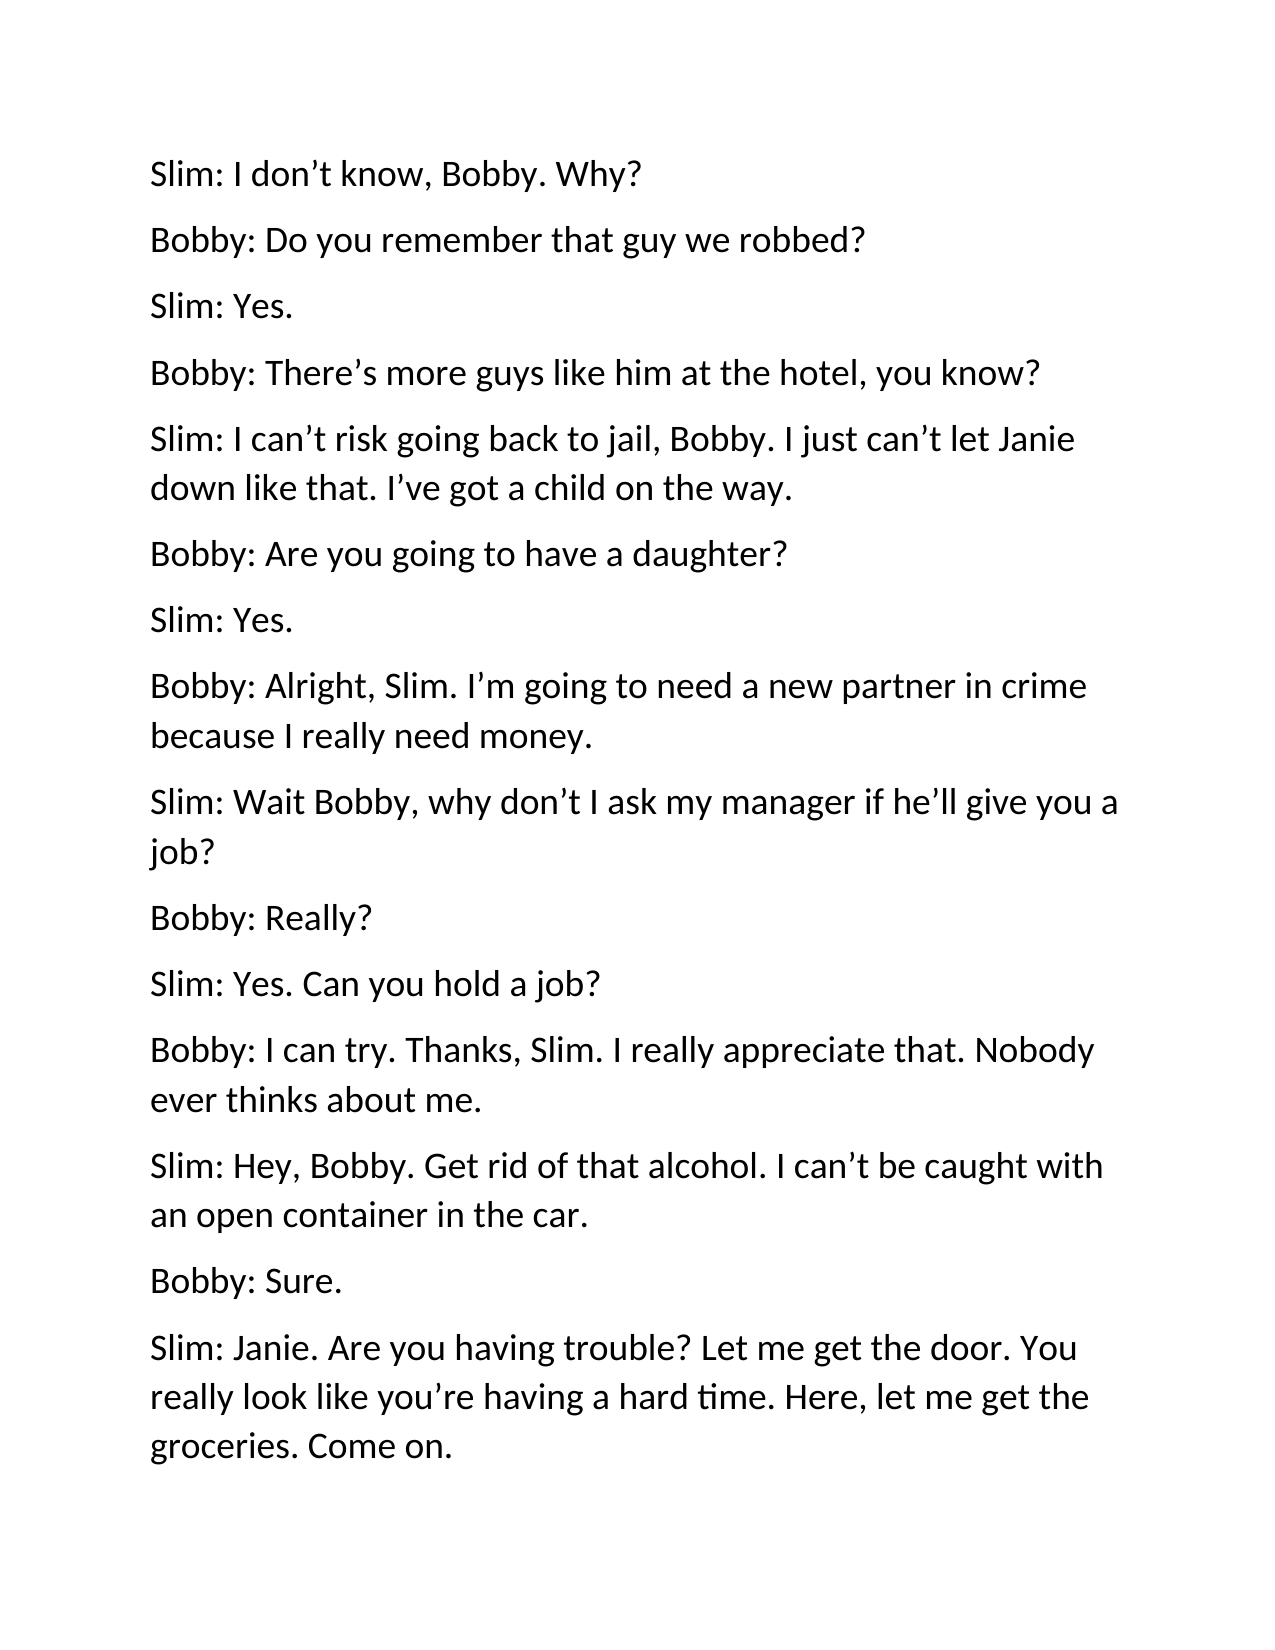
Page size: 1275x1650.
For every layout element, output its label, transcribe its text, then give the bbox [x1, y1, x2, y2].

text Bobby: Are you going to have a daughter? [150, 530, 1125, 576]
text Bobby: I can try. Thanks, Slim. I really appreciate that. Nobody ever thinks about me. [150, 1026, 1125, 1121]
text Bobby: Alright, Slim. I’m going to need a new partner in crime because I really need money. [150, 662, 1125, 758]
text Bobby: Really? [150, 894, 1125, 939]
text Bobby: Sure. [150, 1257, 1125, 1303]
text Slim: I don’t know, Bobby. Why? [150, 150, 1125, 196]
text Slim: Janie. Are you having trouble? Let me get the door. You really look like you’re having a hard time. Here, let me get the groceries. Come on. [150, 1323, 1125, 1468]
text Slim: Yes. Can you hold a job? [150, 960, 1125, 1006]
text Slim: Yes. [150, 596, 1125, 642]
text Bobby: There’s more guys like him at the hotel, you know? [150, 348, 1125, 394]
text Slim: Hey, Bobby. Get rid of that alcohol. I can’t be caught with an open container in the car. [150, 1142, 1125, 1237]
text Slim: I can’t risk going back to jail, Bobby. I just can’t let Janie down like that. I’ve got a child on the way. [150, 414, 1125, 510]
text Bobby: Do you remember that guy we robbed? [150, 216, 1125, 262]
text Slim: Wait Bobby, why don’t I ask my manager if he’ll give you a job? [150, 778, 1125, 873]
text Slim: Yes. [150, 282, 1125, 328]
